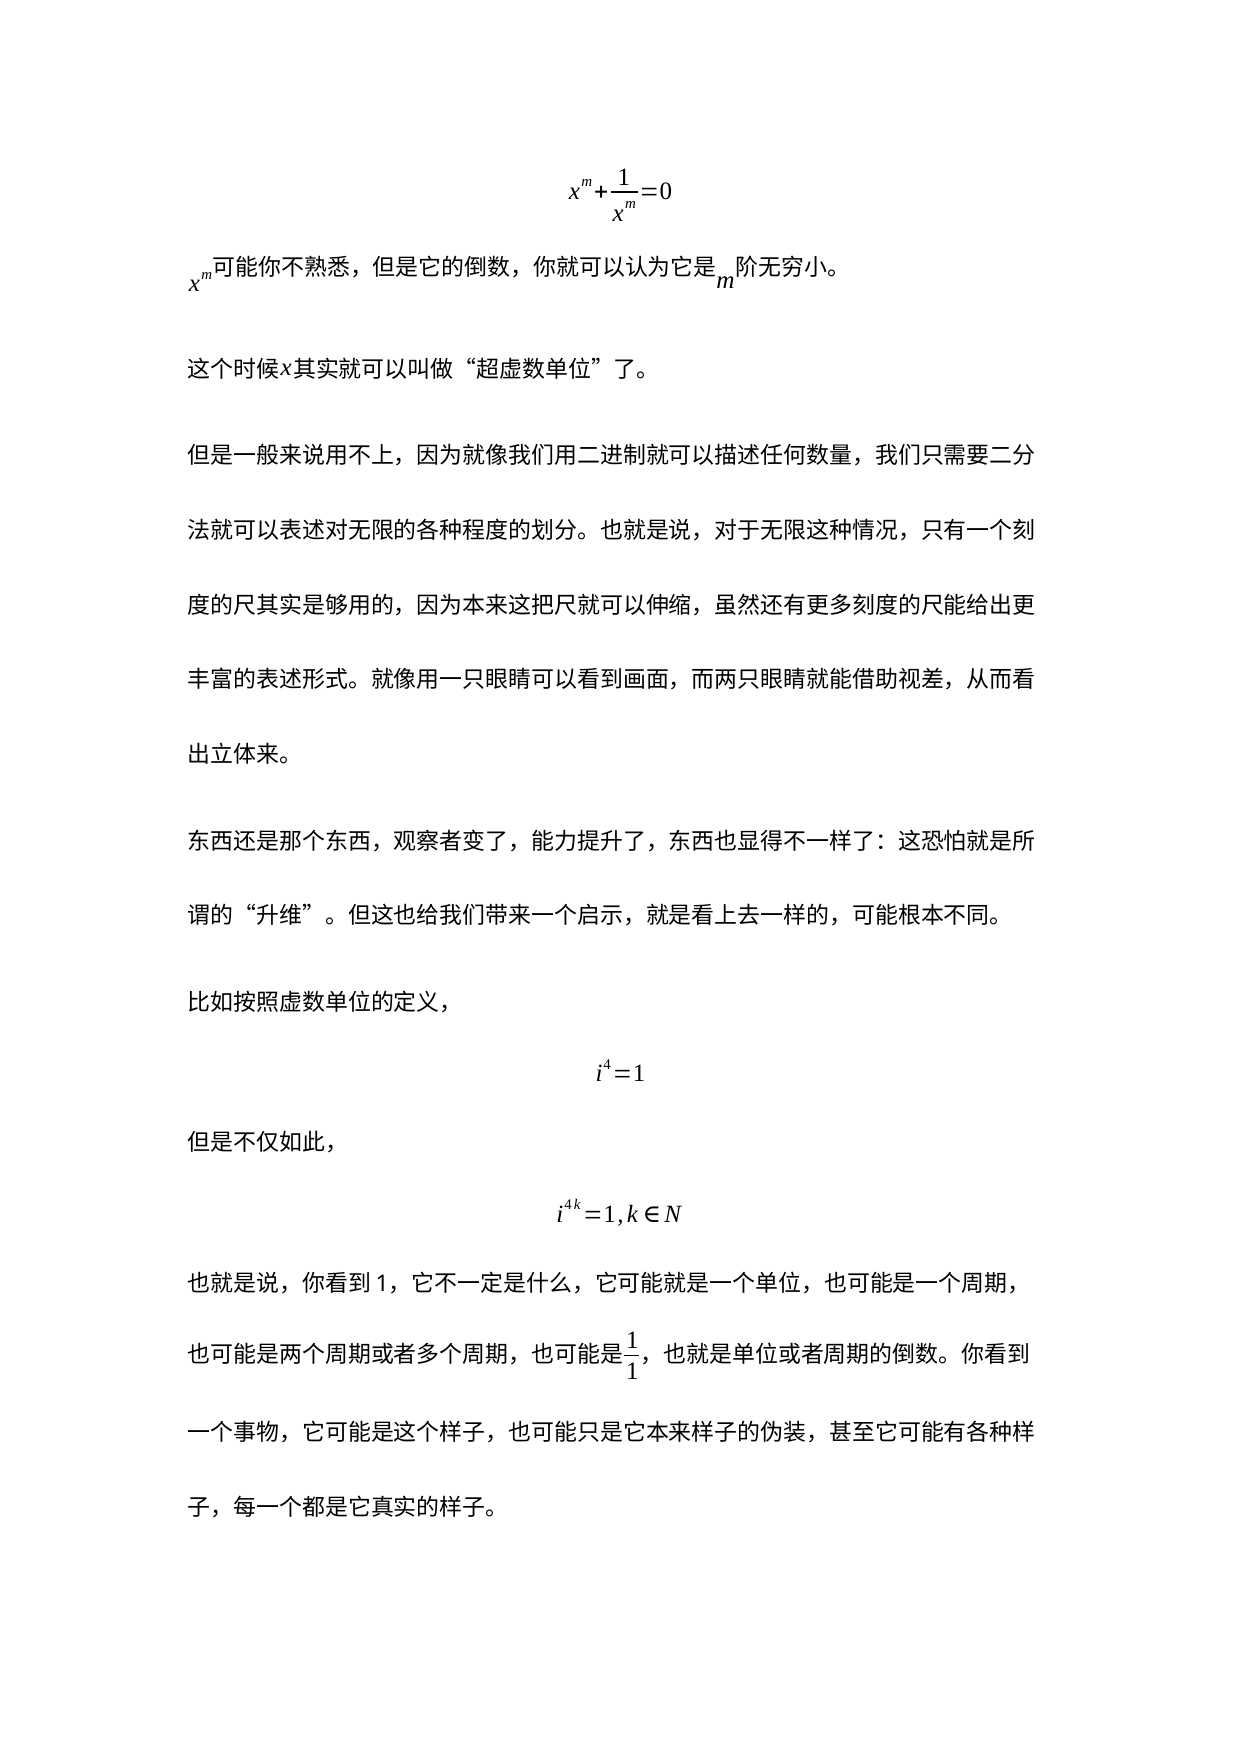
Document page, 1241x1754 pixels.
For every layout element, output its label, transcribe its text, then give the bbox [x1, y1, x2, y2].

text 但是不仅如此， [187, 1108, 1053, 1173]
text 这个时候其实就可以叫做“超虚数单位”了。 [187, 335, 1053, 400]
text 但是一般来说用不上，因为就像我们用二进制就可以描述任何数量，我们只需要二分法就可以表述对无限的各种程度的划分。也就是说，对于无限这种情况，只有一个刻度的尺其实是够用的，因为本来这把尺就可以伸缩，虽然还有更多刻度的尺能给出更丰富的表述形式。就像用一只眼睛可以看到画面，而两只眼睛就能借助视差，从而看出立体来。 [187, 421, 1053, 785]
text 也就是说，你看到1，它不一定是什么，它可能就是一个单位，也可能是一个周期，也可能是两个周期或者多个周期，也可能是，也就是单位或者周期的倒数。你看到一个事物，它可能是这个样子，也可能只是它本来样子的伪装，甚至它可能有各种样子，每一个都是它真实的样子。 [187, 1249, 1053, 1538]
text 可能你不熟悉，但是它的倒数，你就可以认为它是阶无穷小。 [187, 248, 1053, 313]
text 东西还是那个东西，观察者变了，能力提升了，东西也显得不一样了：这恐怕就是所谓的“升维”。但这也给我们带来一个启示，就是看上去一样的，可能根本不同。 [187, 807, 1053, 946]
text 比如按照虚数单位的定义， [187, 968, 1053, 1033]
